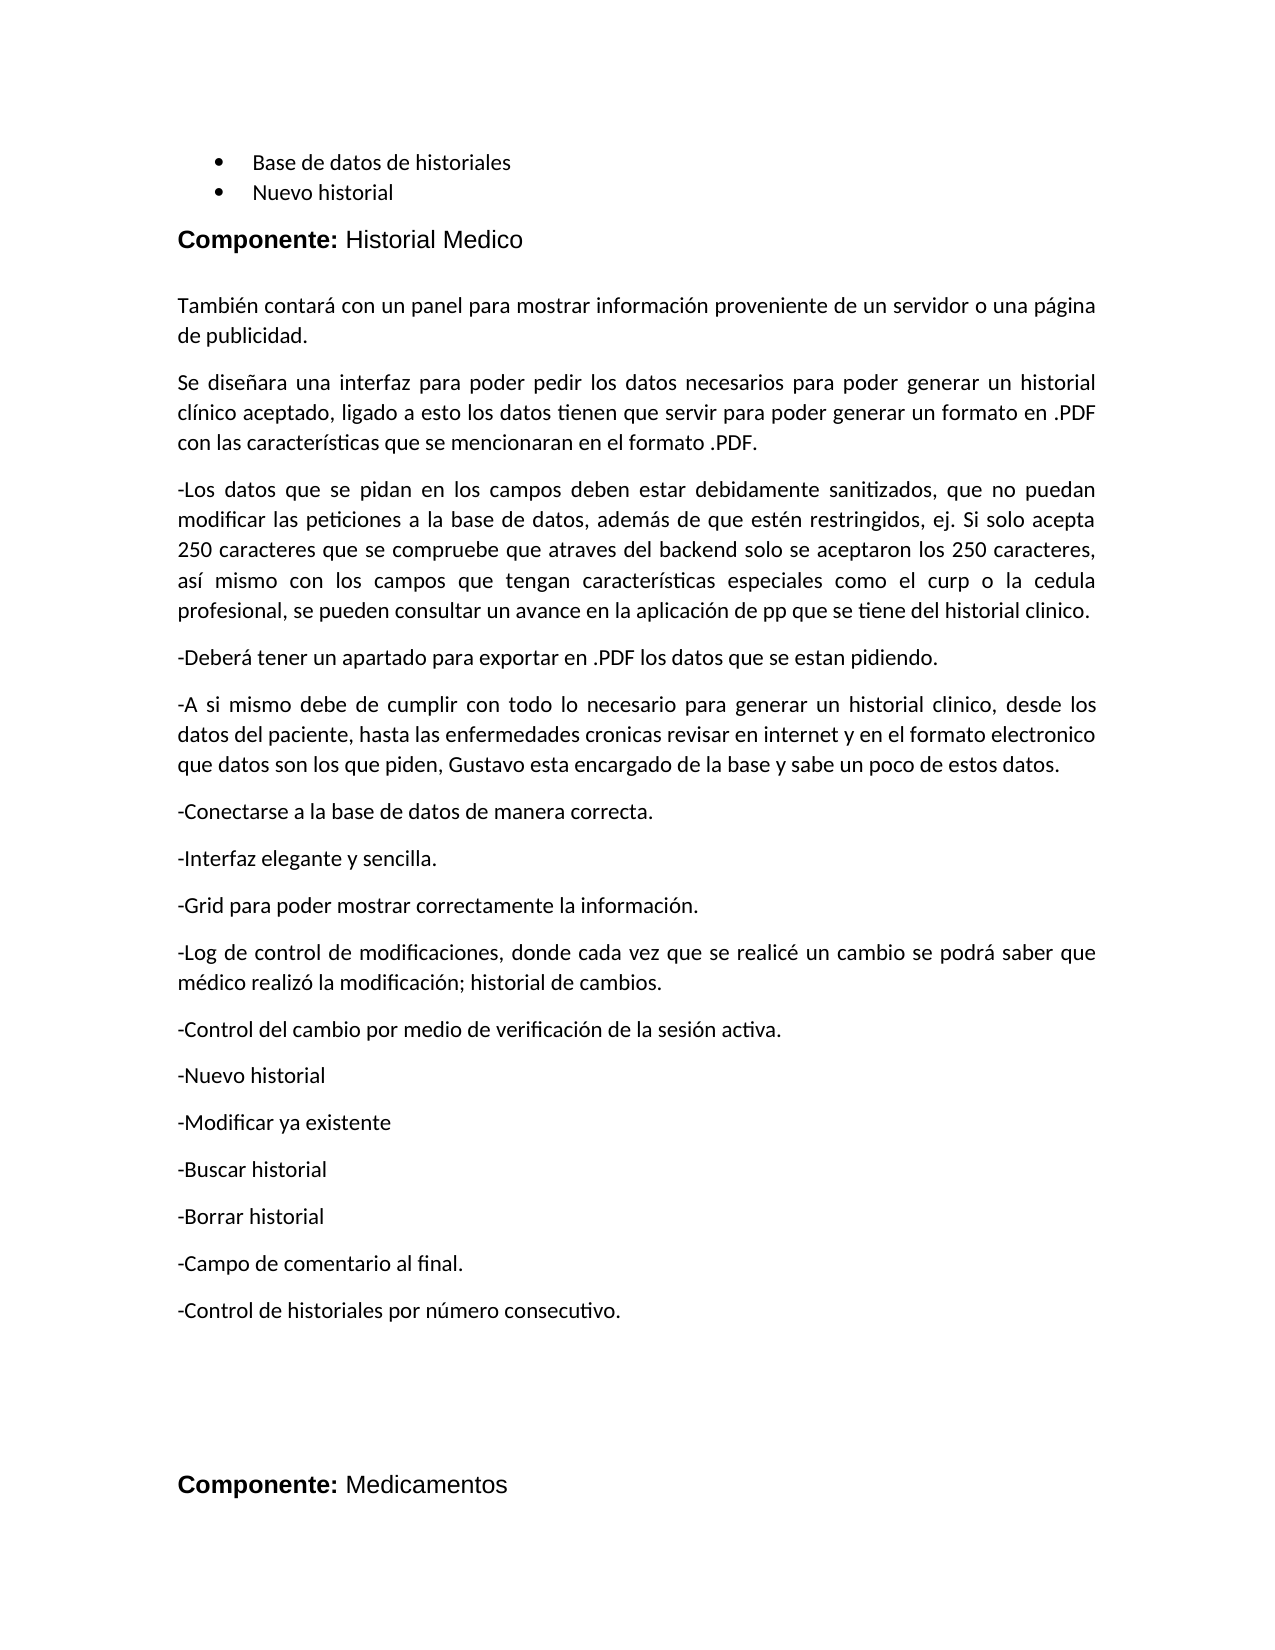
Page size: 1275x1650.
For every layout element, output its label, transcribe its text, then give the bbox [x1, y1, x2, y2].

text -Deberá tener un apartado para exportar en .PDF los datos que se estan pidiendo. [177, 643, 1098, 671]
text Se diseñara una interfaz para poder pedir los datos necesarios para poder generar un historial clínico aceptado, ligado a esto los datos tienen que servir para poder generar un formato en .PDF con las características que se mencionaran en el formato .PDF. [177, 368, 1098, 456]
list Base de datos de historiales [215, 148, 1098, 176]
text -Nuevo historial [177, 1062, 1098, 1089]
list Nuevo historial [215, 178, 1098, 206]
text -Borrar historial [177, 1202, 1098, 1230]
text -Grid para poder mostrar correctamente la información. [177, 891, 1098, 919]
text -Log de control de modificaciones, donde cada vez que se realicé un cambio se podrá saber que médico realizó la modificación; historial de cambios. [177, 938, 1098, 996]
text -Interfaz elegante y sencilla. [177, 844, 1098, 872]
text -Los datos que se pidan en los campos deben estar debidamente sanitizados, que no puedan modificar las peticiones a la base de datos, además de que estén restringidos, ej. Si solo acepta 250 caracteres que se compruebe que atraves del backend solo se aceptaron los 250 caracteres, así mismo con los campos que tengan características especiales como el curp o la cedula profesional, se pueden consultar un avance en la aplicación de pp que se tiene del historial clinico. [177, 475, 1098, 624]
text Componente: Historial Medico [177, 225, 1098, 253]
text Componente: Medicamentos [177, 1469, 1098, 1498]
text -Conectarse a la base de datos de manera correcta. [177, 797, 1098, 825]
text -Campo de comentario al final. [177, 1249, 1098, 1277]
text -Modificar ya existente [177, 1108, 1098, 1136]
text También contará con un panel para mostrar información proveniente de un servidor o una página de publicidad. [177, 291, 1098, 349]
text -Control del cambio por medio de verificación de la sesión activa. [177, 1015, 1098, 1043]
text -Buscar historial [177, 1155, 1098, 1183]
text -Control de historiales por número consecutivo. [177, 1296, 1098, 1324]
text -A si mismo debe de cumplir con todo lo necesario para generar un historial clinico, desde los datos del paciente, hasta las enfermedades cronicas revisar en internet y en el formato electronico que datos son los que piden, Gustavo esta encargado de la base y sabe un poco de estos datos. [177, 690, 1098, 778]
